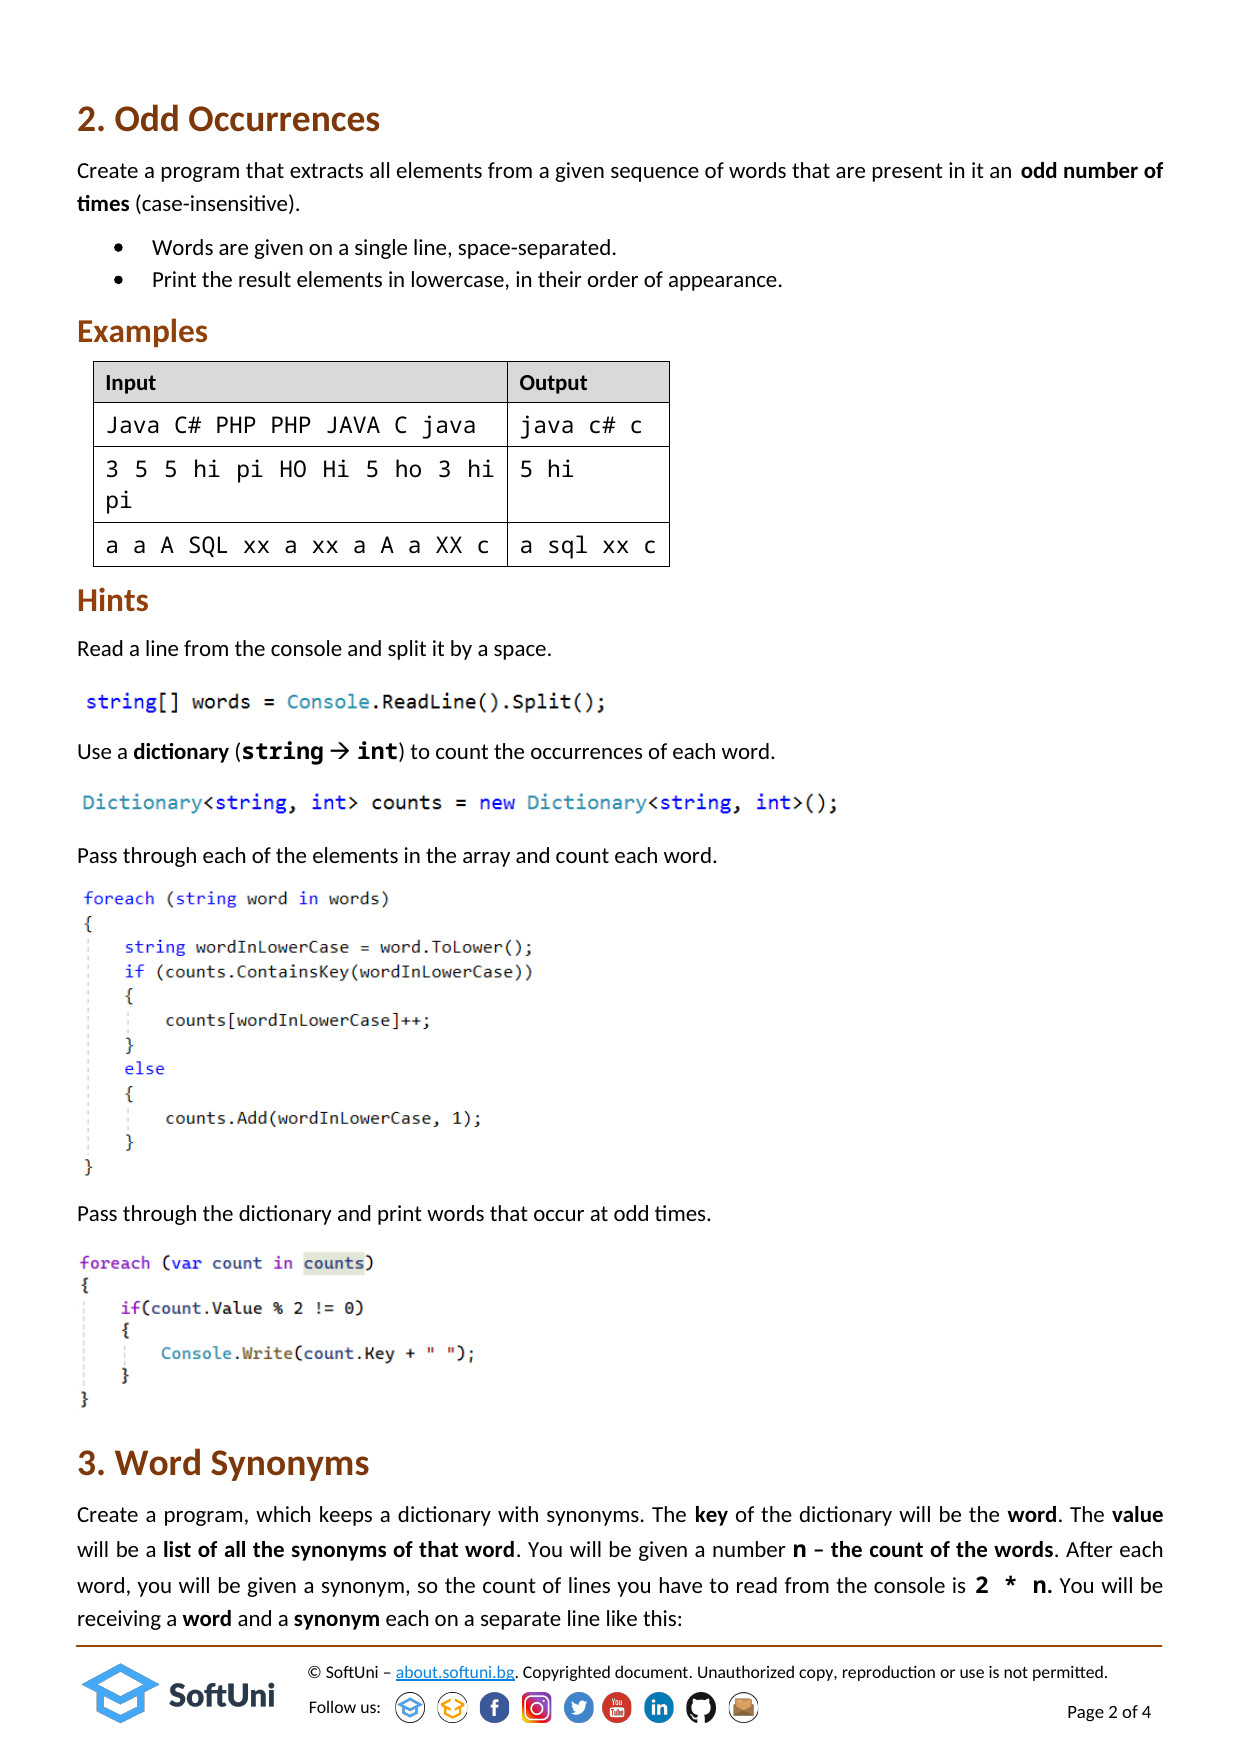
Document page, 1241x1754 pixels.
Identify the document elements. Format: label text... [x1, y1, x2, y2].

list Print the result elements in lowercase, in their order of appearance. [114, 266, 1163, 293]
picture [564, 1692, 594, 1723]
table_header Output [508, 362, 669, 402]
picture [437, 1692, 468, 1723]
picture [76, 886, 536, 1183]
picture [658, 1705, 667, 1714]
list Words are given on a single line, space-separated. [114, 233, 1163, 261]
picture [75, 1658, 281, 1729]
text Use a dictionary (string int) to count the occurrences of each word. [77, 735, 1163, 766]
table_cell a a A SQL xx a xx a A a XX c [94, 523, 507, 566]
table_cell 5 hi [508, 447, 669, 522]
subtitle Word Synonyms [77, 1439, 1163, 1485]
text Pass through each of the elements in the array and count each word. [77, 842, 1163, 870]
picture [686, 1692, 716, 1723]
table_cell 3 5 5 hi pi HO Hi 5 ho 3 hi pi [94, 447, 507, 522]
text Create a program, which keeps a dictionary with synonyms. The key of the dictionary will be the word. The value will be a list of all the synonyms of that word. You will be given a number n – the count of the words. After each word, you will be given a synonym, so the count of lines you have to read from the console is 2 * n. You will be receiving a word and a synonym each on a separate line like this: [77, 1500, 1163, 1632]
text Read a line from the console and split it by a space. [77, 634, 1163, 662]
picture [728, 1692, 759, 1723]
table_header Input [94, 362, 507, 402]
picture [644, 1692, 653, 1701]
table_cell java c# c [508, 403, 669, 446]
picture [602, 1692, 632, 1723]
picture [522, 1692, 552, 1723]
table_cell Java C# PHP PHP JAVA C java [94, 403, 507, 446]
text Pass through the dictionary and print words that occur at odd times. [77, 1199, 1163, 1228]
picture [479, 1692, 510, 1723]
text Create a program that extracts all elements from a given sequence of words that are present in it an odd number of times (case-insensitive). [77, 156, 1163, 217]
subtitle Odd Occurrences [77, 95, 1163, 141]
picture [395, 1692, 425, 1723]
table_cell a sql xx c [508, 523, 669, 566]
picture [76, 1244, 489, 1415]
subtitle Hints [77, 579, 1163, 620]
picture [76, 679, 616, 719]
picture [665, 1692, 674, 1701]
picture [665, 1714, 674, 1723]
subtitle Examples [77, 310, 1163, 351]
picture [76, 783, 846, 825]
picture [644, 1714, 653, 1723]
